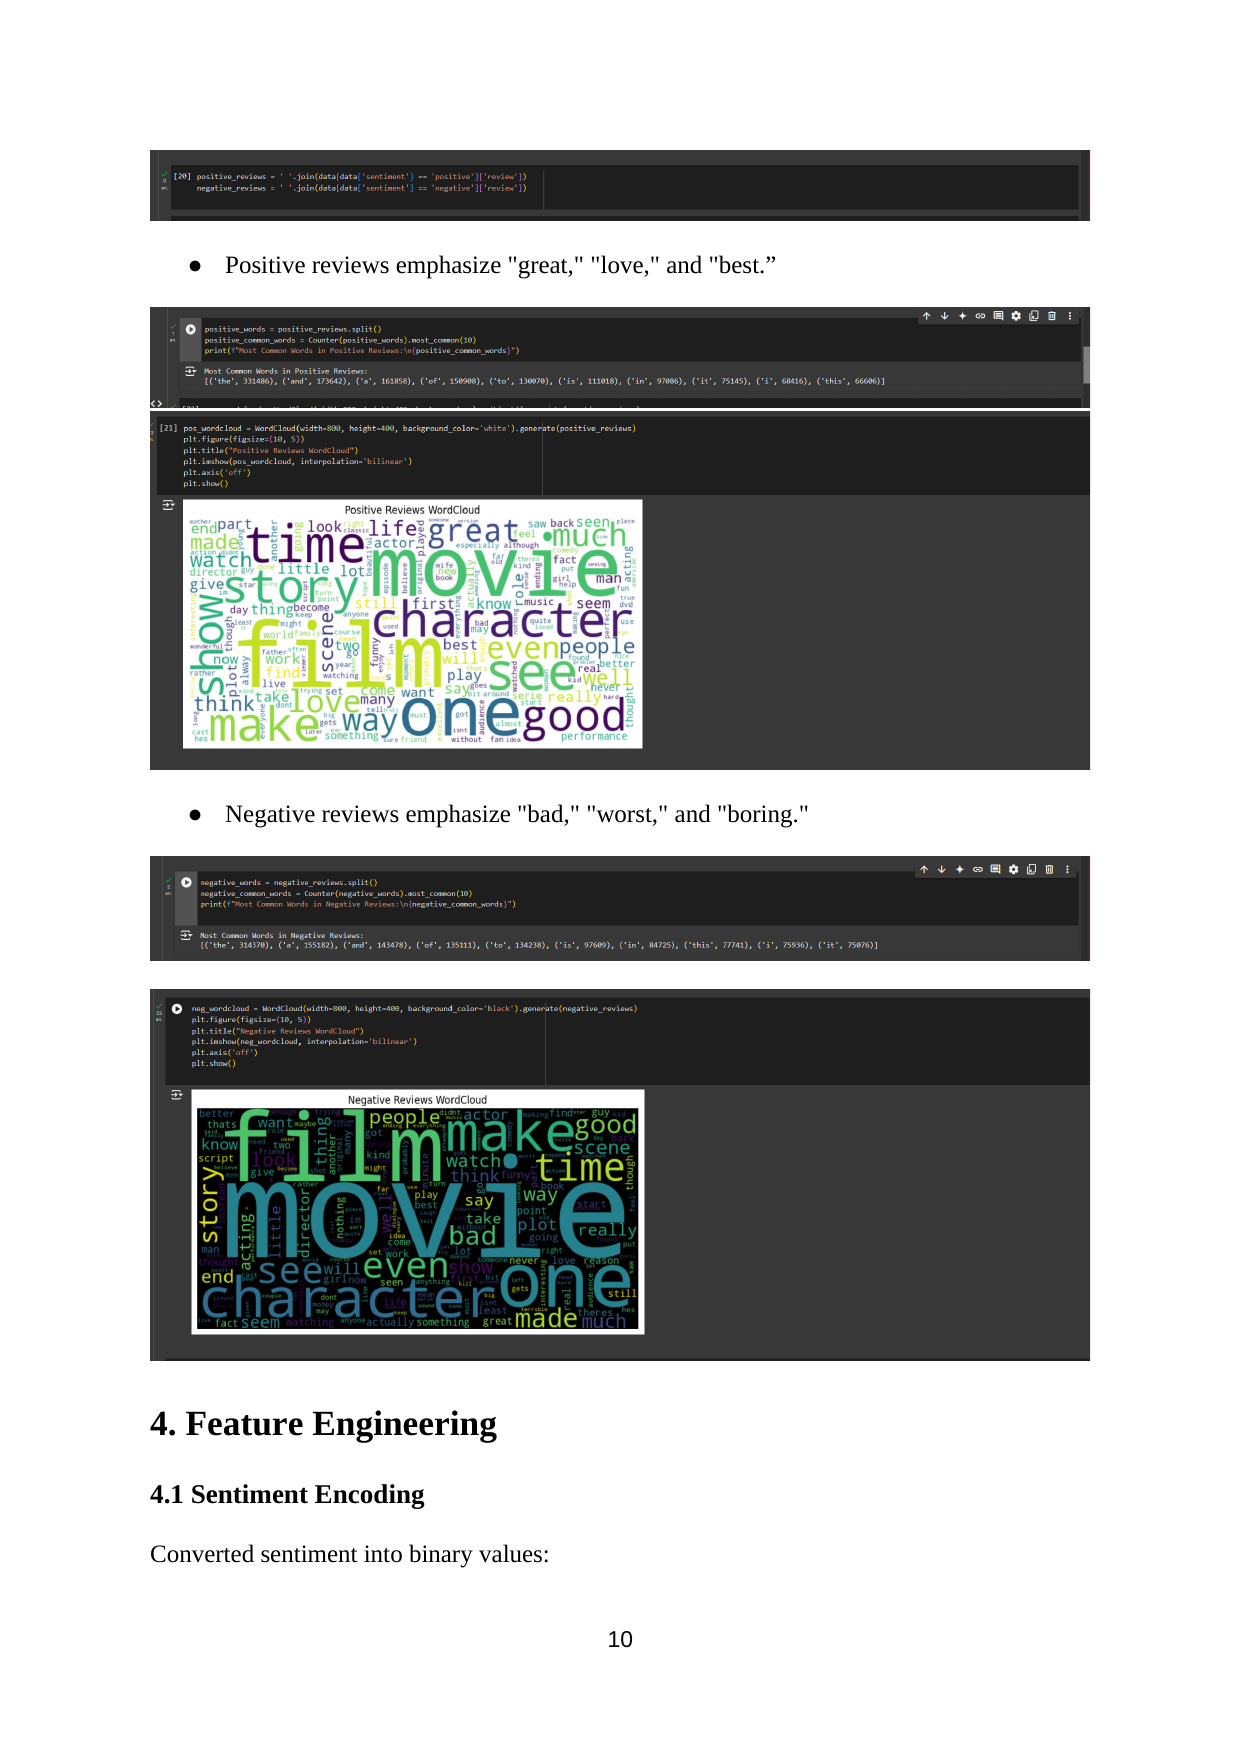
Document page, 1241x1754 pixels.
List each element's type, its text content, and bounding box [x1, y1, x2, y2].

list Positive reviews emphasize "great," "love," and "best.” [187, 250, 1090, 278]
text Converted sentiment into binary values: [150, 1539, 1090, 1567]
picture [150, 411, 1091, 770]
picture [150, 989, 1091, 1361]
picture [150, 307, 1091, 408]
picture [150, 856, 1091, 961]
subtitle 4.1 Sentiment Encoding [150, 1478, 1090, 1509]
subtitle 4. Feature Engineering [150, 1402, 1090, 1443]
picture [150, 150, 1091, 221]
list Negative reviews emphasize "bad," "worst," and "boring." [187, 799, 1090, 827]
